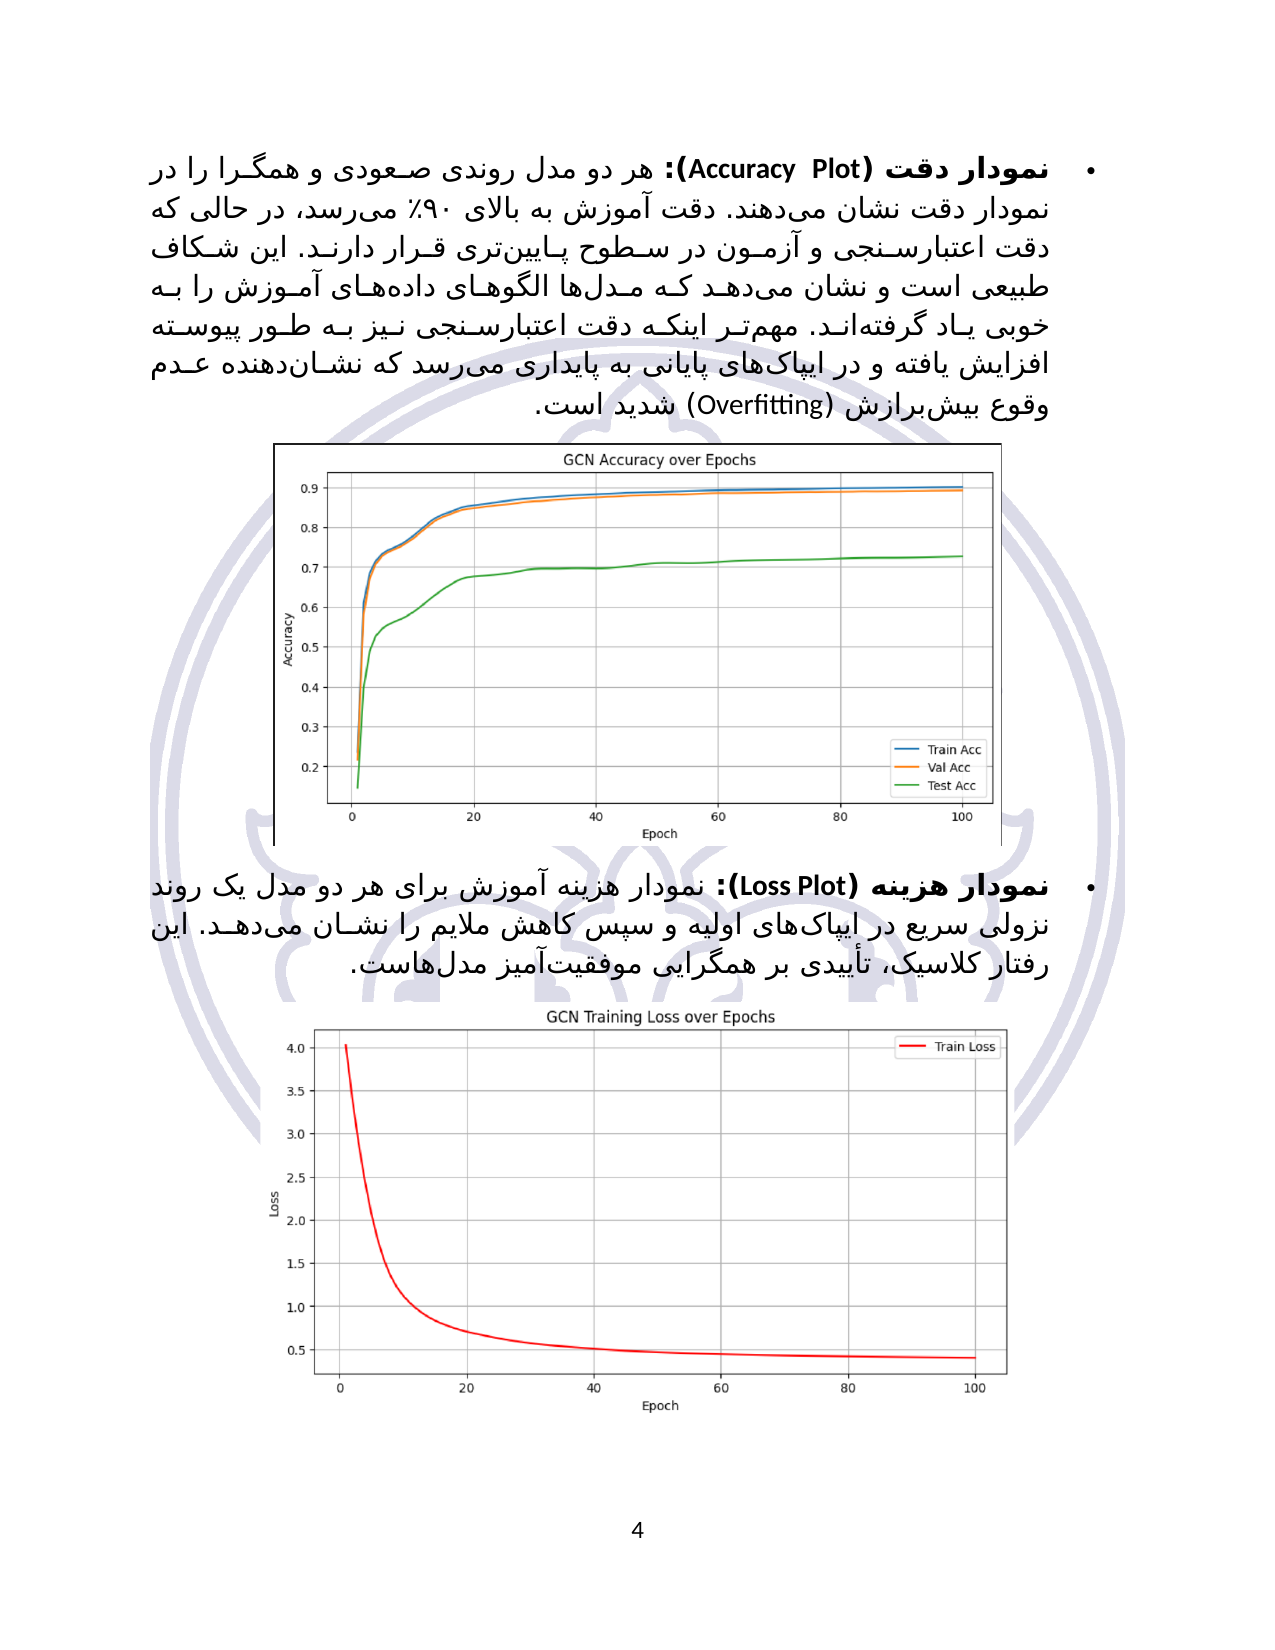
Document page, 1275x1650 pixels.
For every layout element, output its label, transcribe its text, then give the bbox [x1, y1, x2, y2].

picture [260, 1002, 1015, 1420]
list نمودار دقت (Accuracy Plot): هر دو مدل روندی صعودی و همگرا را در نمودار دقت نشان می‌دهند. دقت آموزش به بالای ۹۰٪ می‌رسد، در حالی که دقت اعتبارسنجی و آزمون در سطوح پایین‌تری قرار دارند. این شکاف طبیعی است و نشان می‌دهد که مدل‌ها الگوهای داده‌های آموزش را به خوبی یاد گرفته‌اند. مهم‌تر اینکه دقت اعتبارسنجی نیز به طور پیوسته افزایش یافته و در ایپاک‌های پایانی به پایداری می‌رسد که نشان‌دهنده عدم وقوع بیش‌برازش (Overfitting) شدید است. [150, 150, 1087, 421]
picture [273, 443, 1002, 846]
list نمودار هزینه (Loss Plot): نمودار هزینه آموزش برای هر دو مدل یک روند نزولی سریع در ایپاک‌های اولیه و سپس کاهش ملایم را نشان می‌دهد. این رفتار کلاسیک، تأییدی بر همگرایی موفقیت‌آمیز مدل‌هاست. [150, 867, 1087, 981]
